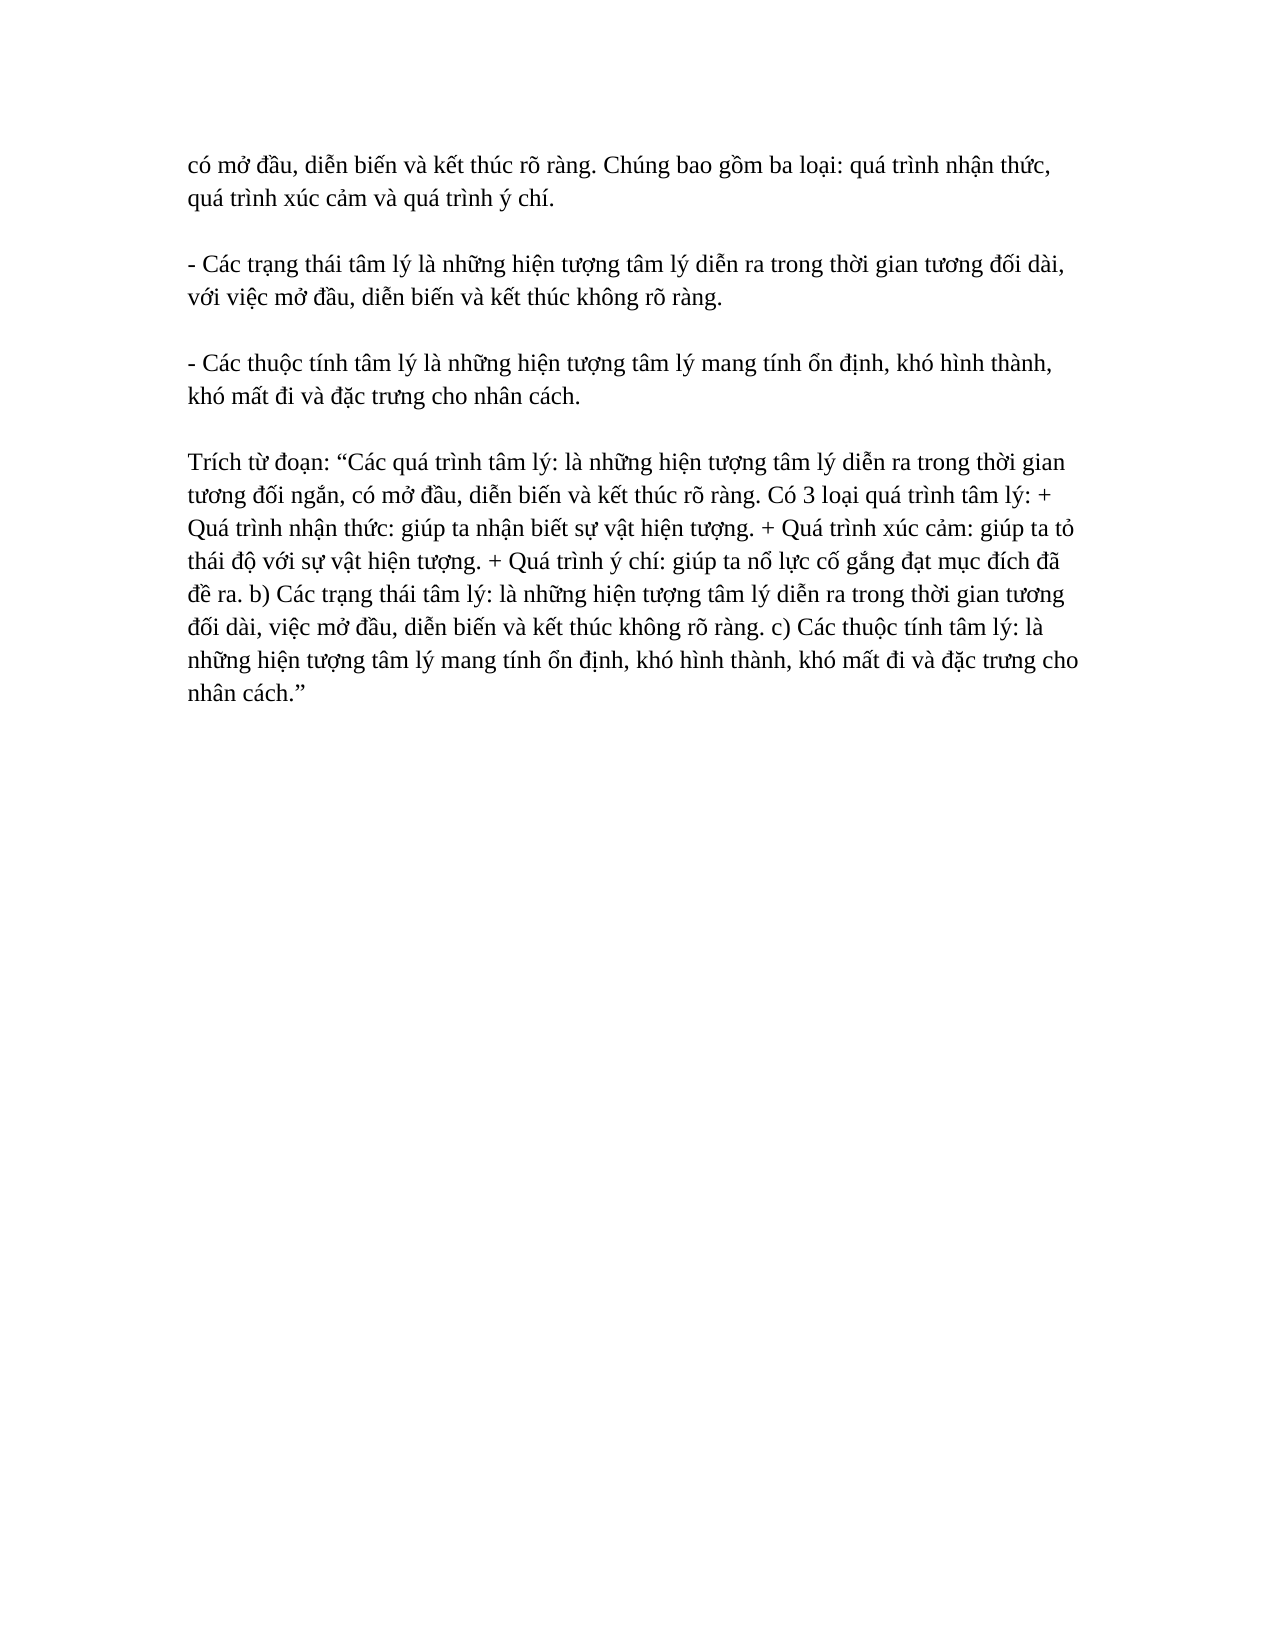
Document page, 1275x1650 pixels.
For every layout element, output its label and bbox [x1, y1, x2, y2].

text [187, 150, 1087, 707]
